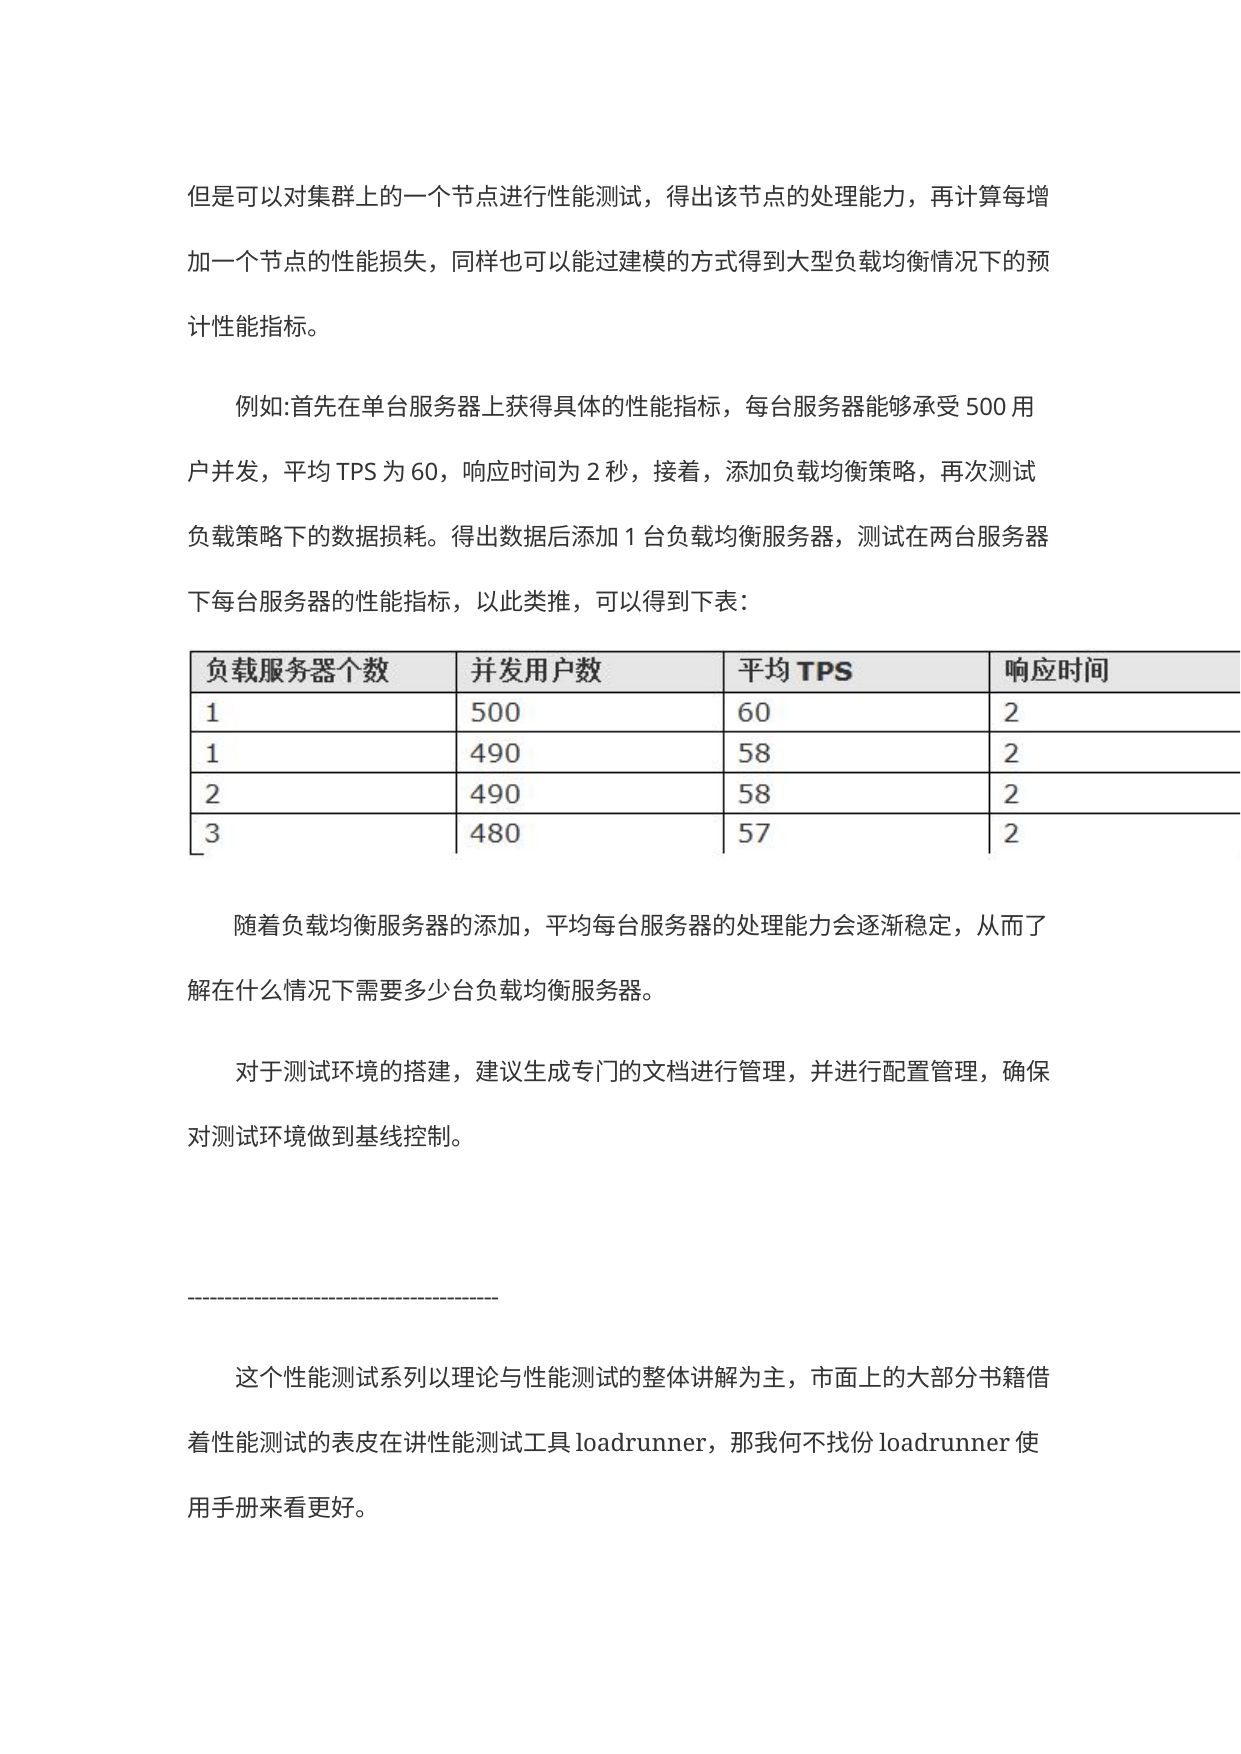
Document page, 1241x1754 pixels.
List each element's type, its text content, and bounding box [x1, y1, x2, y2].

text 对于测试环境的搭建，建议生成专门的文档进行管理，并进行配置管理，确保对测试环境做到基线控制。 [187, 1037, 1053, 1167]
text ------------------------------------------ [187, 1263, 1053, 1328]
text 例如:首先在单台服务器上获得具体的性能指标，每台服务器能够承受500用户并发，平均TPS为60，响应时间为2秒，接着，添加负载均衡策略，再次测试负载策略下的数据损耗。得出数据后添加1台负载均衡服务器，测试在两台服务器下每台服务器的性能指标，以此类推，可以得到下表： [187, 373, 1053, 633]
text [187, 162, 1053, 357]
text 随着负载均衡服务器的添加，平均每台服务器的处理能力会逐渐稳定，从而了解在什么情况下需要多少台负载均衡服务器。 [187, 891, 1053, 1021]
picture [187, 648, 1241, 860]
text 这个性能测试系列以理论与性能测试的整体讲解为主，市面上的大部分书籍借着性能测试的表皮在讲性能测试工具loadrunner，那我何不找份loadrunner使用手册来看更好。 [187, 1344, 1053, 1539]
